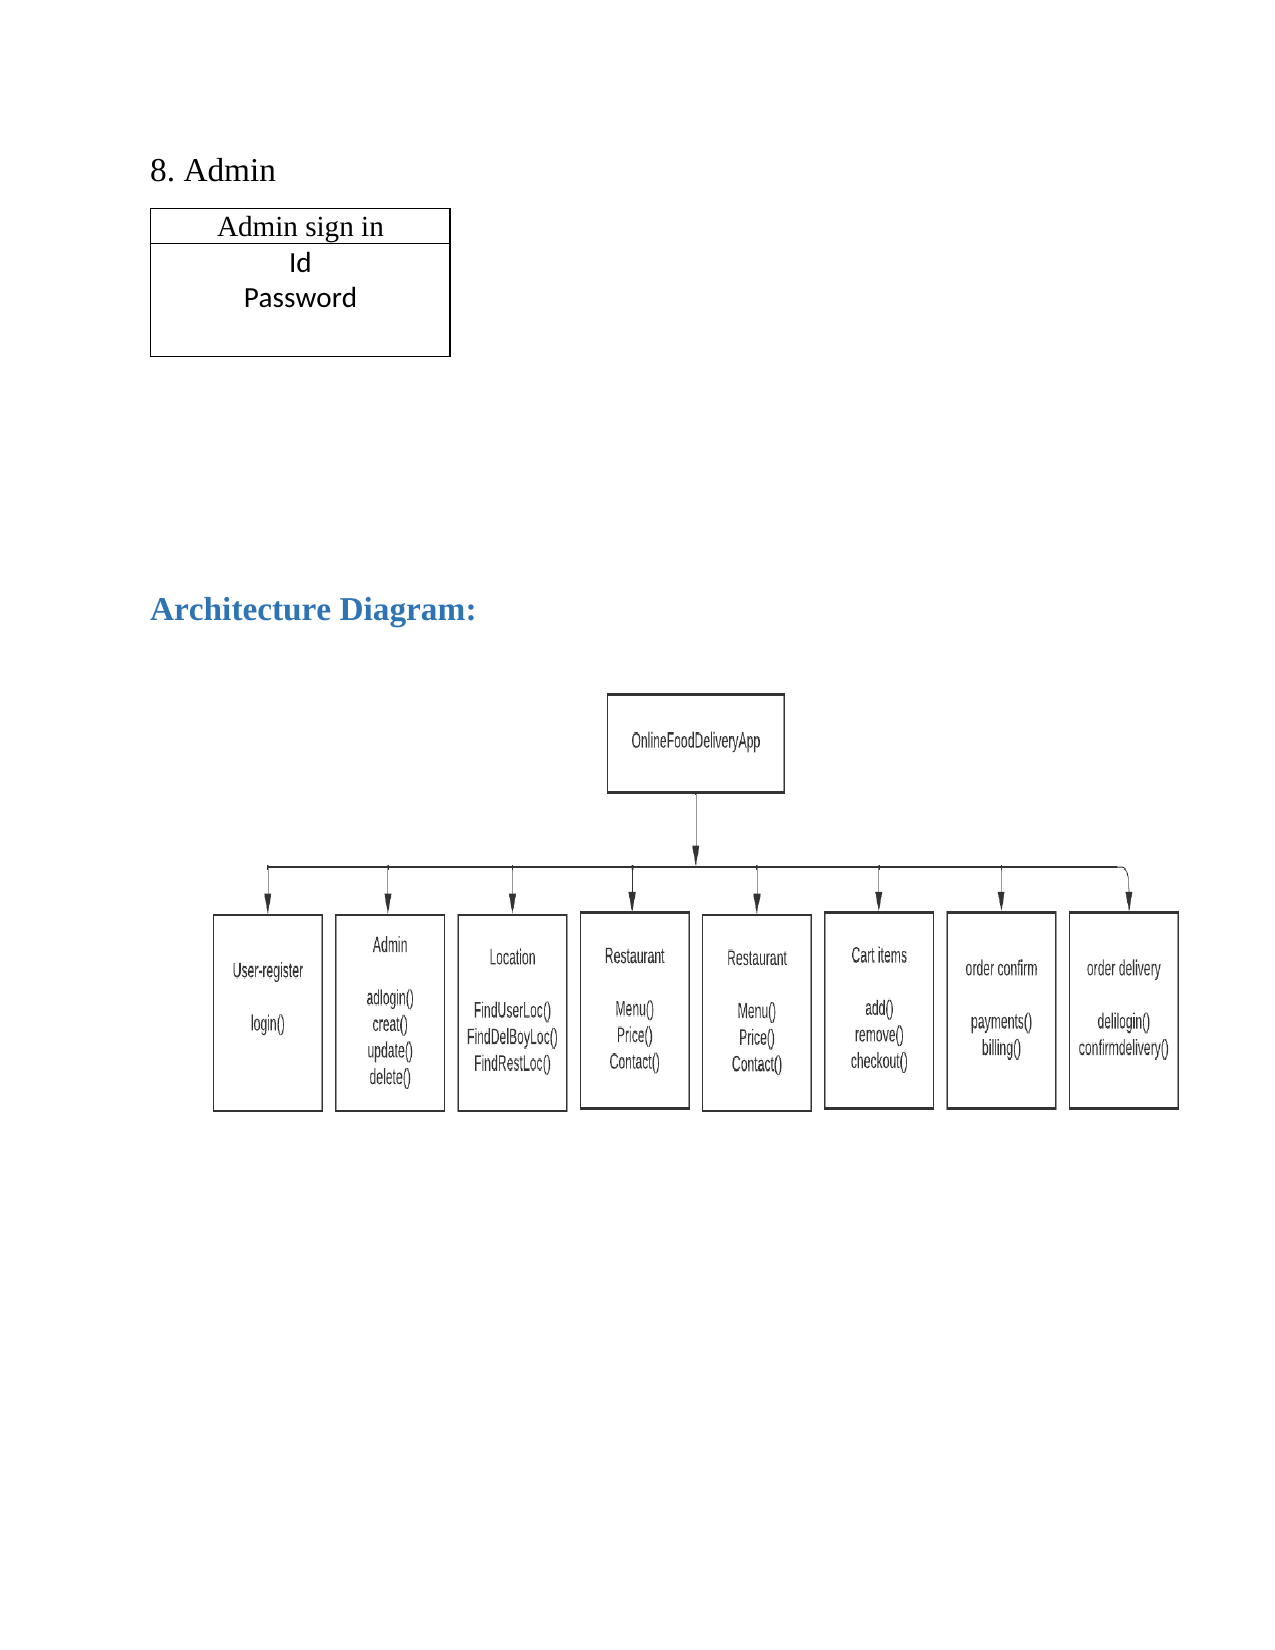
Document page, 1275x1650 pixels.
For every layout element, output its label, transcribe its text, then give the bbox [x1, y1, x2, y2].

text 8. Admin [150, 150, 1125, 188]
text Architecture Diagram: [150, 589, 1125, 627]
table_header Admin sign in [151, 209, 449, 243]
table_cell Id Password [151, 244, 449, 356]
picture [150, 647, 1241, 1174]
